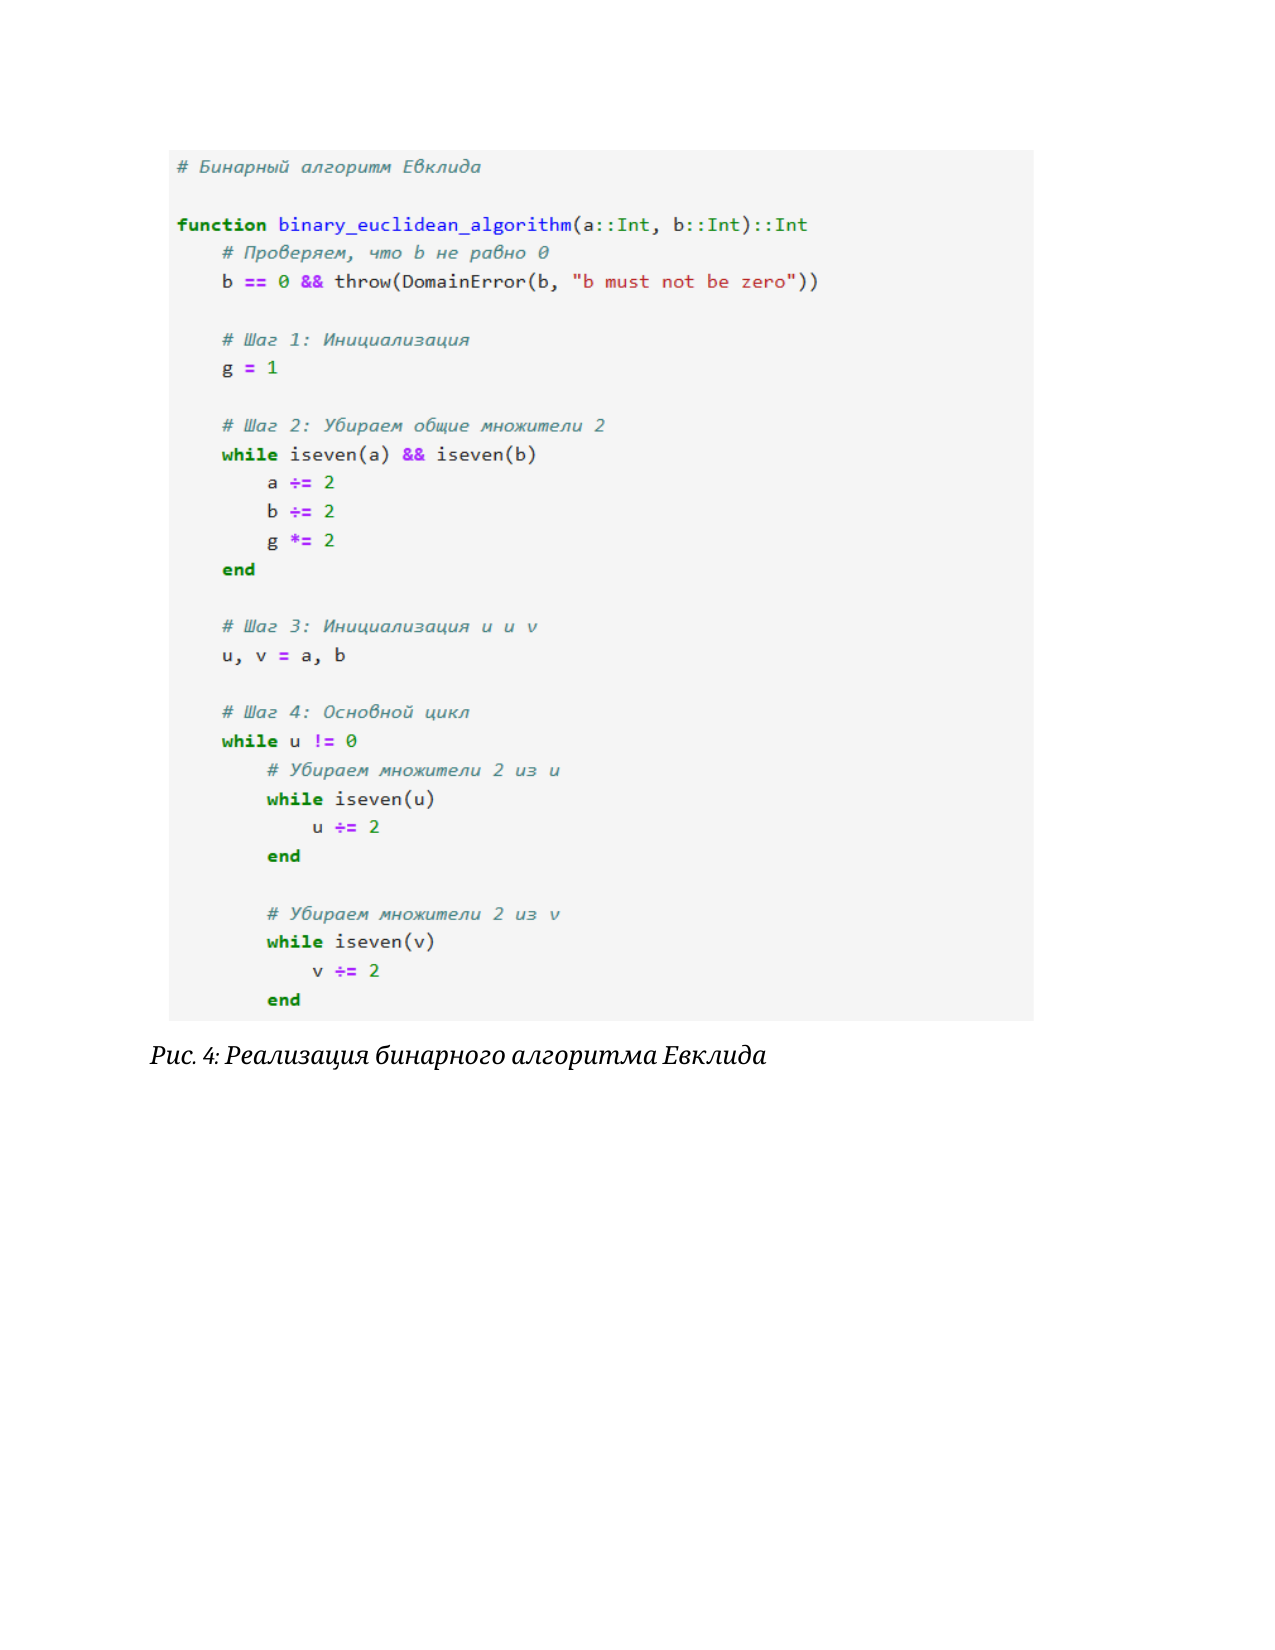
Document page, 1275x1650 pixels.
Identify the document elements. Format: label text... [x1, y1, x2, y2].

text Рис. 4: Реализация бинарного алгоритма Евклида [150, 1042, 1125, 1071]
picture [168, 150, 1034, 1021]
